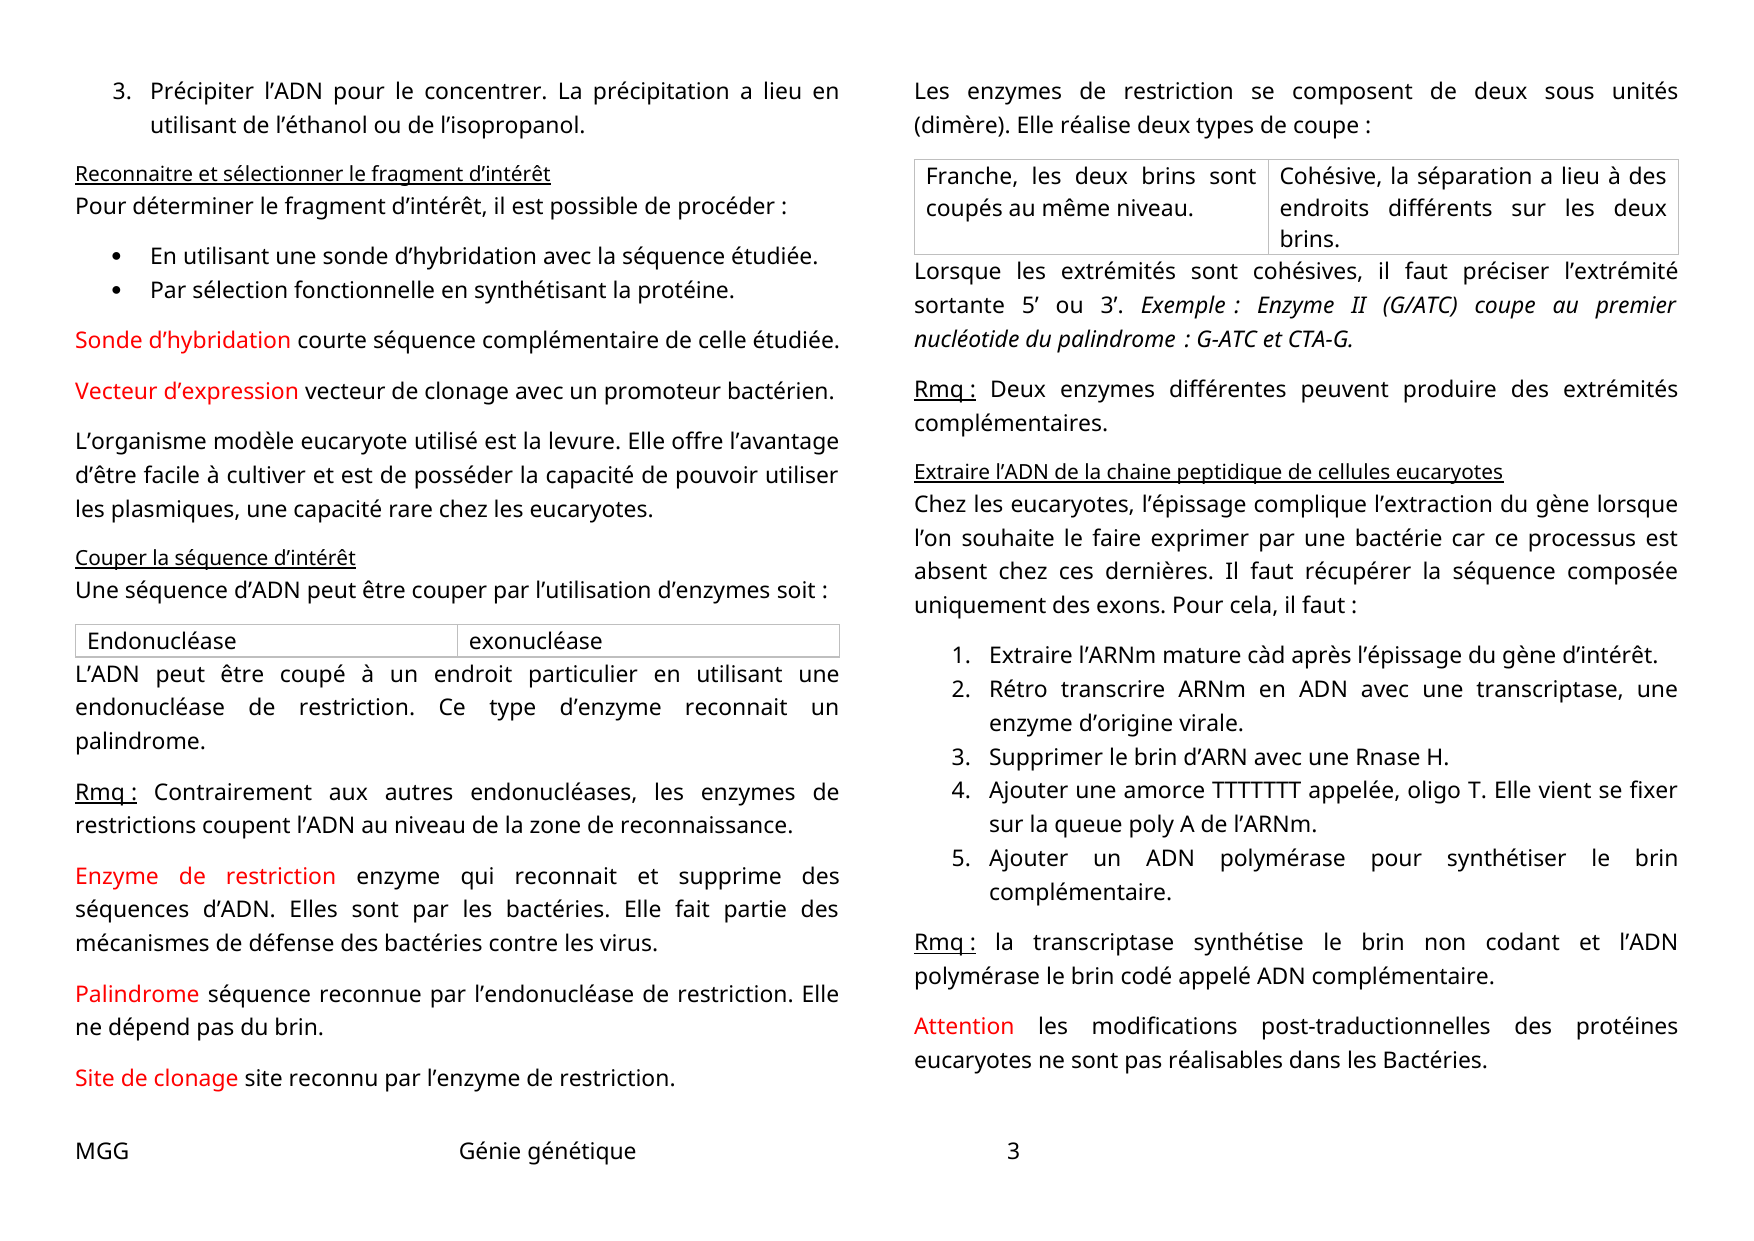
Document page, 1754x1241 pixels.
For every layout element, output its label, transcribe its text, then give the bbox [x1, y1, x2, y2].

table_header Endonucléase [76, 625, 457, 656]
table_header Cohésive, la séparation a lieu à des endroits différents sur les deux brins. [1269, 160, 1678, 254]
text Attention les modifications post-traductionnelles des protéines eucaryotes ne sont pas réalisables dans les Bactéries. [914, 1010, 1679, 1075]
table_header exonucléase [458, 625, 839, 656]
subtitle Couper la séquence d’intérêt [75, 543, 840, 572]
text Les enzymes de restriction se composent de deux sous unités (dimère). Elle réalise deux types de coupe : [914, 75, 1679, 140]
text Rmq : Deux enzymes différentes peuvent produire des extrémités complémentaires. [914, 373, 1679, 438]
list En utilisant une sonde d’hybridation avec la séquence étudiée. [112, 240, 840, 271]
subtitle Extraire l’ADN de la chaine peptidique de cellules eucaryotes [914, 457, 1679, 486]
subtitle Reconnaitre et sélectionner le fragment d’intérêt [75, 159, 840, 188]
text Palindrome séquence reconnue par l’endonucléase de restriction. Elle ne dépend pas du brin. [75, 977, 840, 1042]
text Chez les eucaryotes, l’épissage complique l’extraction du gène lorsque l’on souhaite le faire exprimer par une bactérie car ce processus est absent chez ces dernières. Il faut récupérer la séquence composée uniquement des exons. Pour cela, il faut : [914, 488, 1679, 620]
list Ajouter un ADN polymérase pour synthétiser le brin complémentaire. [951, 842, 1679, 907]
list Extraire l’ARNm mature càd après l’épissage du gène d’intérêt. [951, 639, 1679, 671]
list Ajouter une amorce TTTTTTT appelée, oligo T. Elle vient se fixer sur la queue poly A de l’ARNm. [951, 774, 1679, 839]
text Une séquence d’ADN peut être couper par l’utilisation d’enzymes soit : [75, 574, 840, 605]
text Lorsque les extrémités sont cohésives, il faut préciser l’extrémité sortante 5’ ou 3’. Exemple : Enzyme II (G/ATC) coupe au premier nucléotide du palindrome : G-ATC et CTA-G. [914, 255, 1679, 354]
text Vecteur d’expression vecteur de clonage avec un promoteur bactérien. [75, 375, 840, 406]
text Pour déterminer le fragment d’intérêt, il est possible de procéder : [75, 190, 840, 221]
text Enzyme de restriction enzyme qui reconnait et supprime des séquences d’ADN. Elles sont par les bactéries. Elle fait partie des mécanismes de défense des bactéries contre les virus. [75, 859, 840, 958]
text Sonde d’hybridation courte séquence complémentaire de celle étudiée. [75, 324, 840, 356]
text L’organisme modèle eucaryote utilisé est la levure. Elle offre l’avantage d’être facile à cultiver et est de posséder la capacité de pouvoir utiliser les plasmiques, une capacité rare chez les eucaryotes. [75, 425, 840, 524]
list Précipiter l’ADN pour le concentrer. La précipitation a lieu en utilisant de l’éthanol ou de l’isopropanol. [112, 75, 840, 140]
text Site de clonage site reconnu par l’enzyme de restriction. [75, 1062, 840, 1093]
text Rmq : la transcriptase synthétise le brin non codant et l’ADN polymérase le brin codé appelé ADN complémentaire. [914, 926, 1679, 991]
list Par sélection fonctionnelle en synthétisant la protéine. [112, 274, 840, 305]
table_header Franche, les deux brins sont coupés au même niveau. [915, 160, 1268, 254]
text Rmq : Contrairement aux autres endonucléases, les enzymes de restrictions coupent l’ADN au niveau de la zone de reconnaissance. [75, 775, 840, 840]
text L’ADN peut être coupé à un endroit particulier en utilisant une endonucléase de restriction. Ce type d’enzyme reconnait un palindrome. [75, 658, 840, 756]
list Rétro transcrire ARNm en ADN avec une transcriptase, une enzyme d’origine virale. [951, 673, 1679, 738]
list Supprimer le brin d’ARN avec une Rnase H. [951, 741, 1679, 772]
